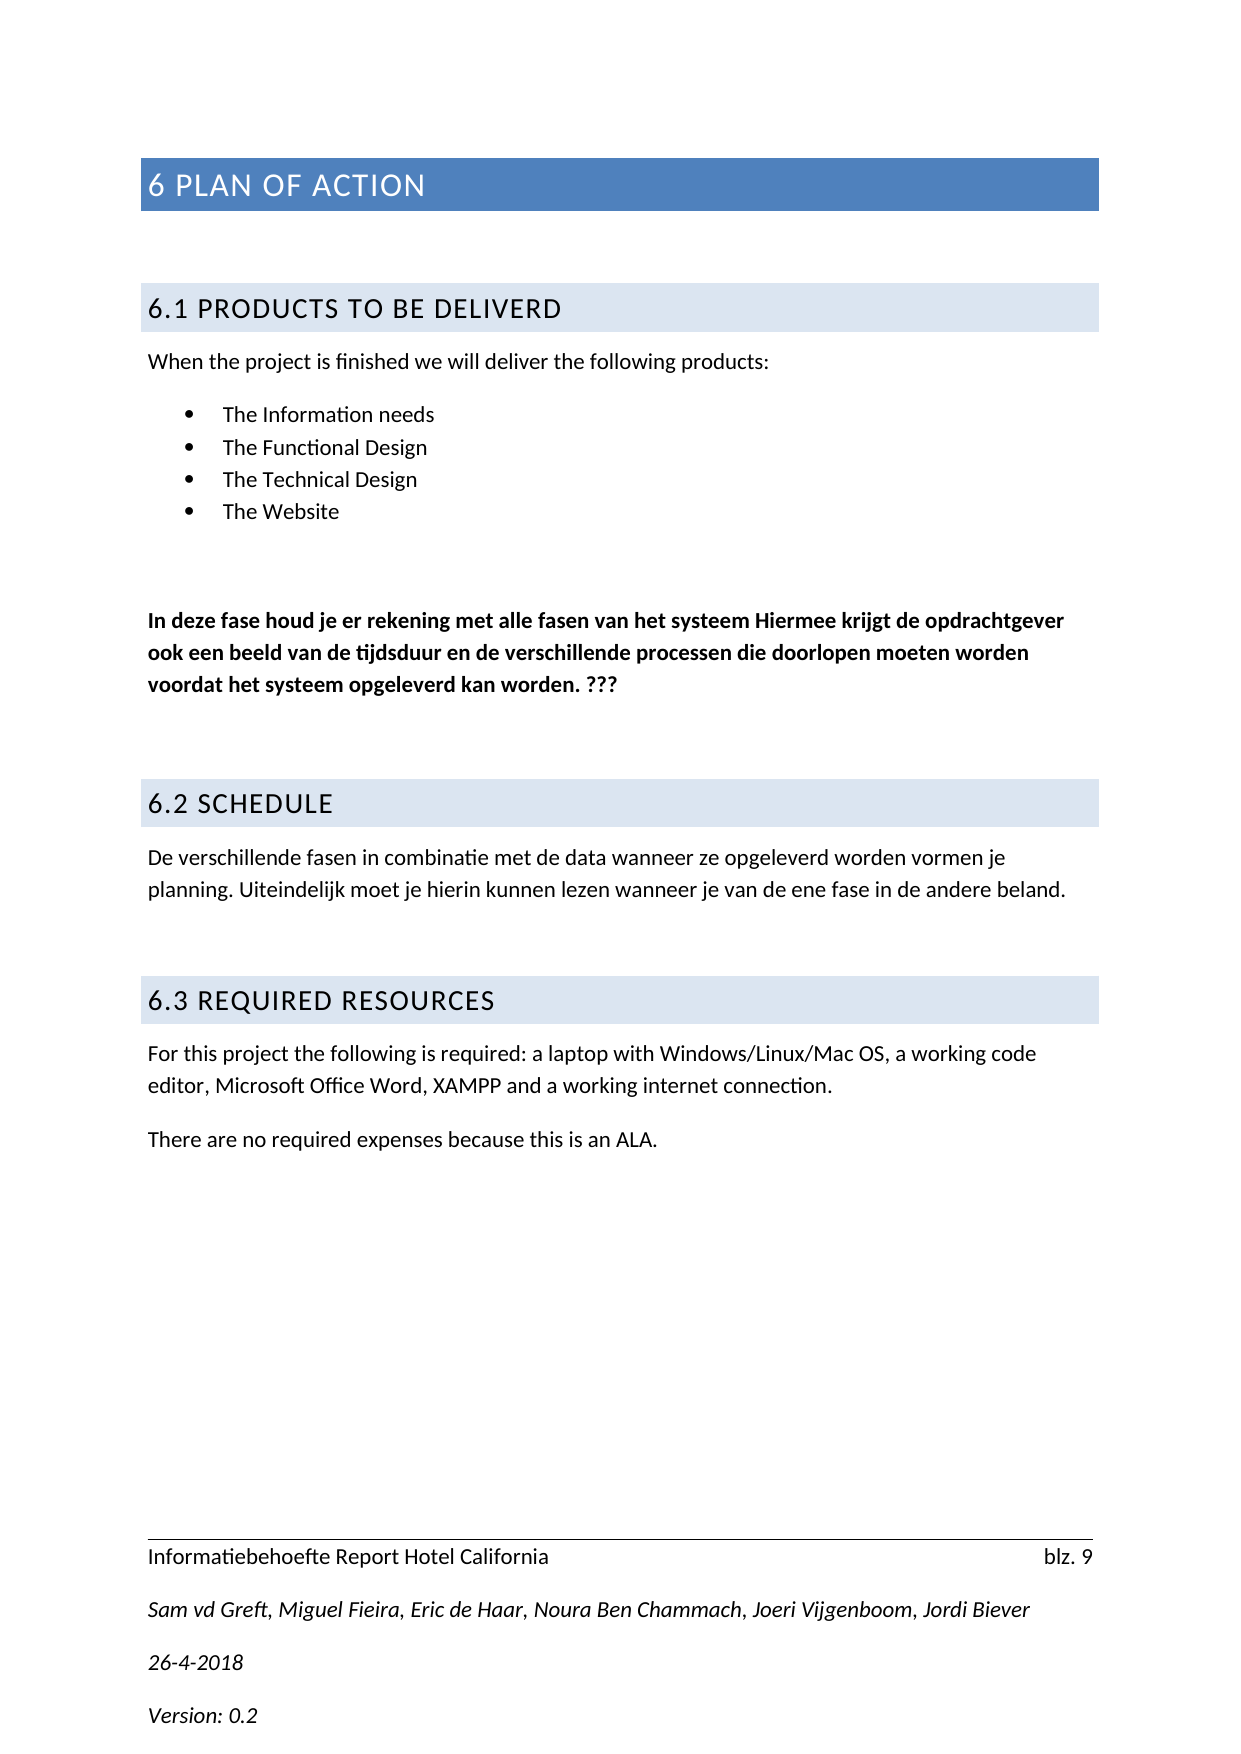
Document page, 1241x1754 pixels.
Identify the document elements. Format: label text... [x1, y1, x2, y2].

text De verschillende fasen in combinatie met de data wanneer ze opgeleverd worden vormen je planning. Uiteindelijk moet je hierin kunnen lezen wanneer je van de ene fase in de andere beland. [148, 843, 1093, 903]
subtitle 6 Plan of Action [148, 164, 1093, 205]
list The Information needs [185, 400, 1093, 428]
text When the project is finished we will deliver the following products: [148, 347, 1093, 375]
list The Website [185, 497, 1093, 525]
list The Functional Design [185, 433, 1093, 461]
subtitle 6.3 Required resources [148, 982, 1093, 1017]
text For this project the following is required: a laptop with Windows/Linux/Mac OS, a working code editor, Microsoft Office Word, XAMPP and a working internet connection. [148, 1039, 1093, 1100]
list The Technical Design [185, 465, 1093, 493]
text In deze fase houd je er rekening met alle fasen van het systeem Hiermee krijgt de opdrachtgever ook een beeld van de tijdsduur en de verschillende processen die doorlopen moeten worden voordat het systeem opgeleverd kan worden. ??? [148, 606, 1093, 698]
subtitle 6.1 Products to be deliverd [148, 290, 1093, 325]
text There are no required expenses because this is an ALA. [148, 1125, 1093, 1153]
subtitle 6.2 Schedule [148, 785, 1093, 821]
